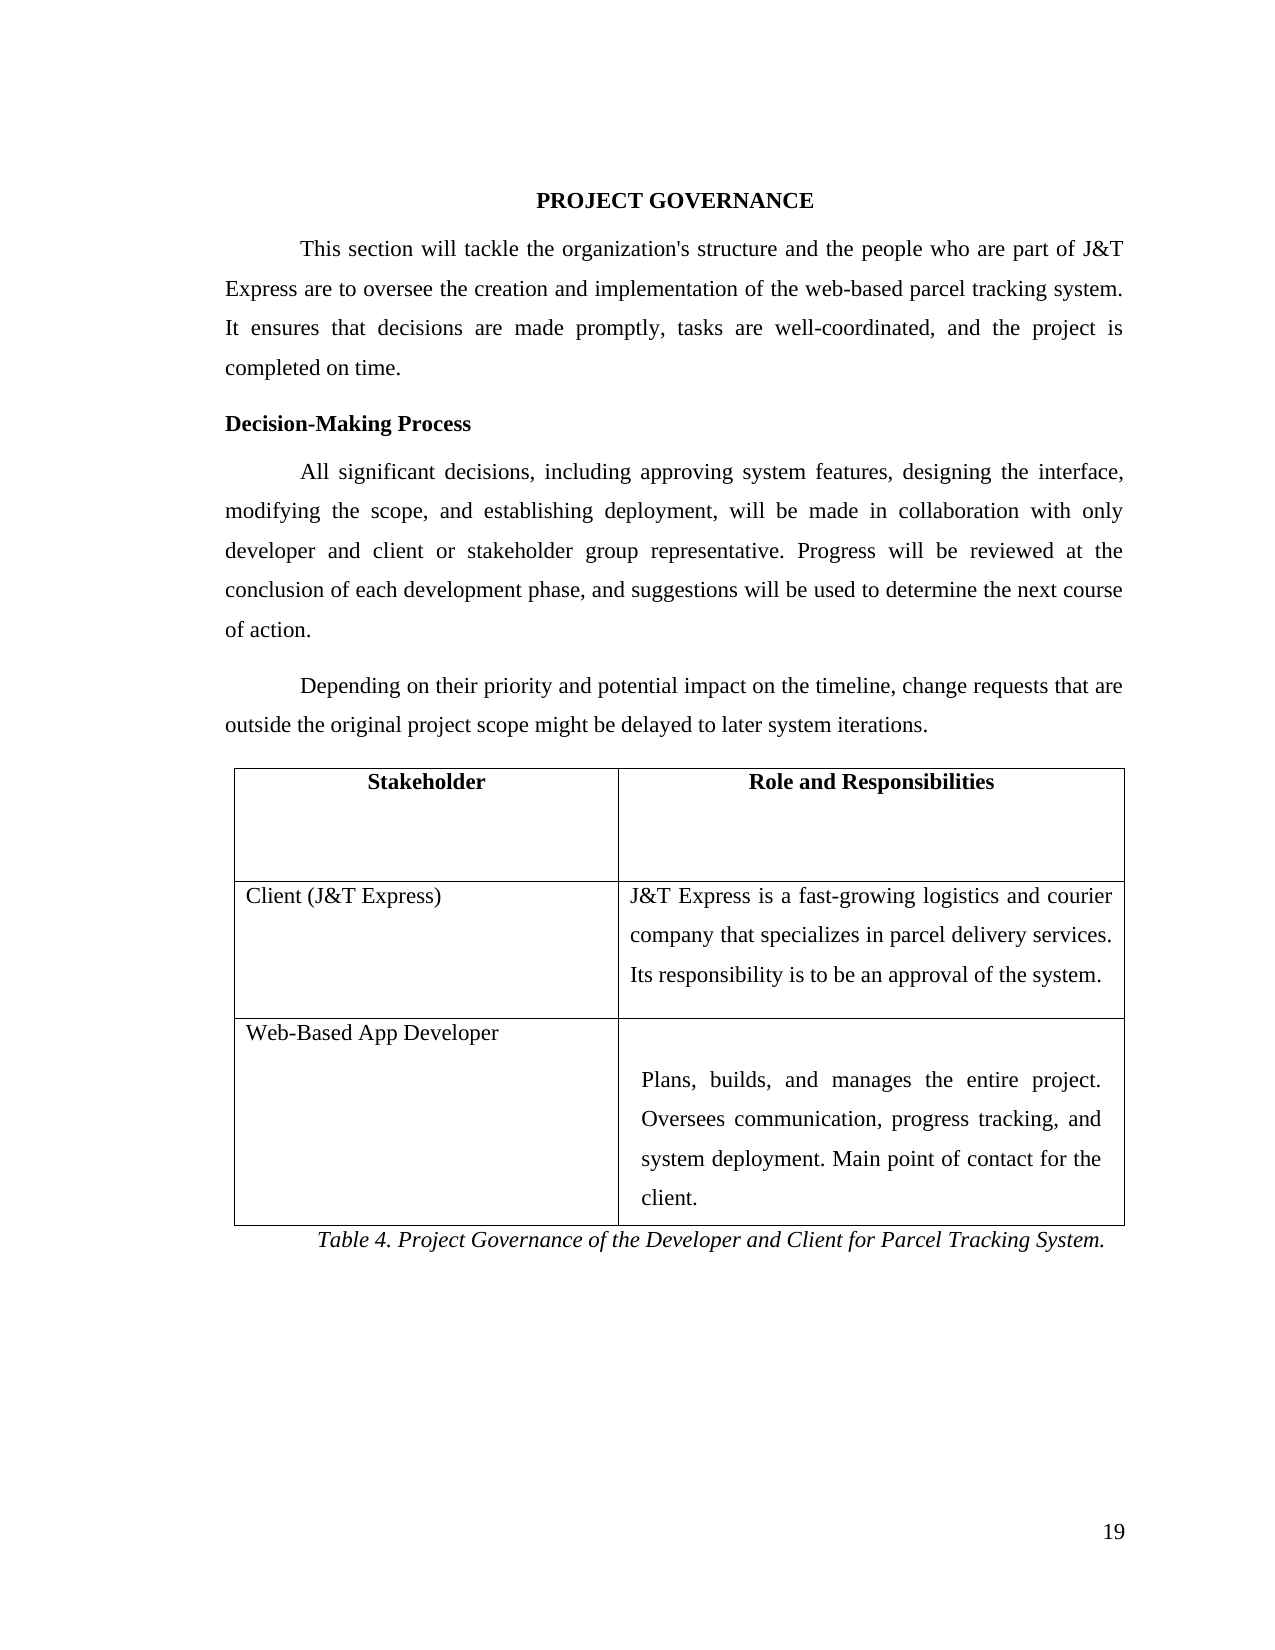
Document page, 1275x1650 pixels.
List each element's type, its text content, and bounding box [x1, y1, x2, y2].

table_cell [619, 1019, 1124, 1225]
table_cell Web-Based App Developer [235, 1019, 618, 1225]
text Depending on their priority and potential impact on the timeline, change requests that are outside the original project scope might be delayed to later system iterations. [225, 672, 1125, 738]
table_cell Client (J&T Express) [235, 882, 618, 1018]
text This section will tackle the organization's structure and the people who are part of J&T Express are to oversee the creation and implementation of the web-based parcel tracking system. It ensures that decisions are made promptly, tasks are well-coordinated, and the project is completed on time. [225, 235, 1125, 380]
table_header Stakeholder [235, 769, 618, 881]
table_cell J&T Express is a fast-growing logistics and courier company that specializes in parcel delivery services. Its responsibility is to be an approval of the system. [619, 882, 1124, 1018]
subtitle Decision-Making Process [225, 410, 1125, 436]
table_header Role and Responsibilities [619, 769, 1124, 881]
subtitle PROJECT GOVERNANCE [225, 187, 1125, 214]
text All significant decisions, including approving system features, designing the interface, modifying the scope, and establishing deployment, will be made in collaboration with only developer and client or stakeholder group representative. Progress will be reviewed at the conclusion of each development phase, and suggestions will be used to determine the next course of action. [225, 458, 1125, 642]
text Table 4. Project Governance of the Developer and Client for Parcel Tracking System. [300, 1226, 1125, 1252]
